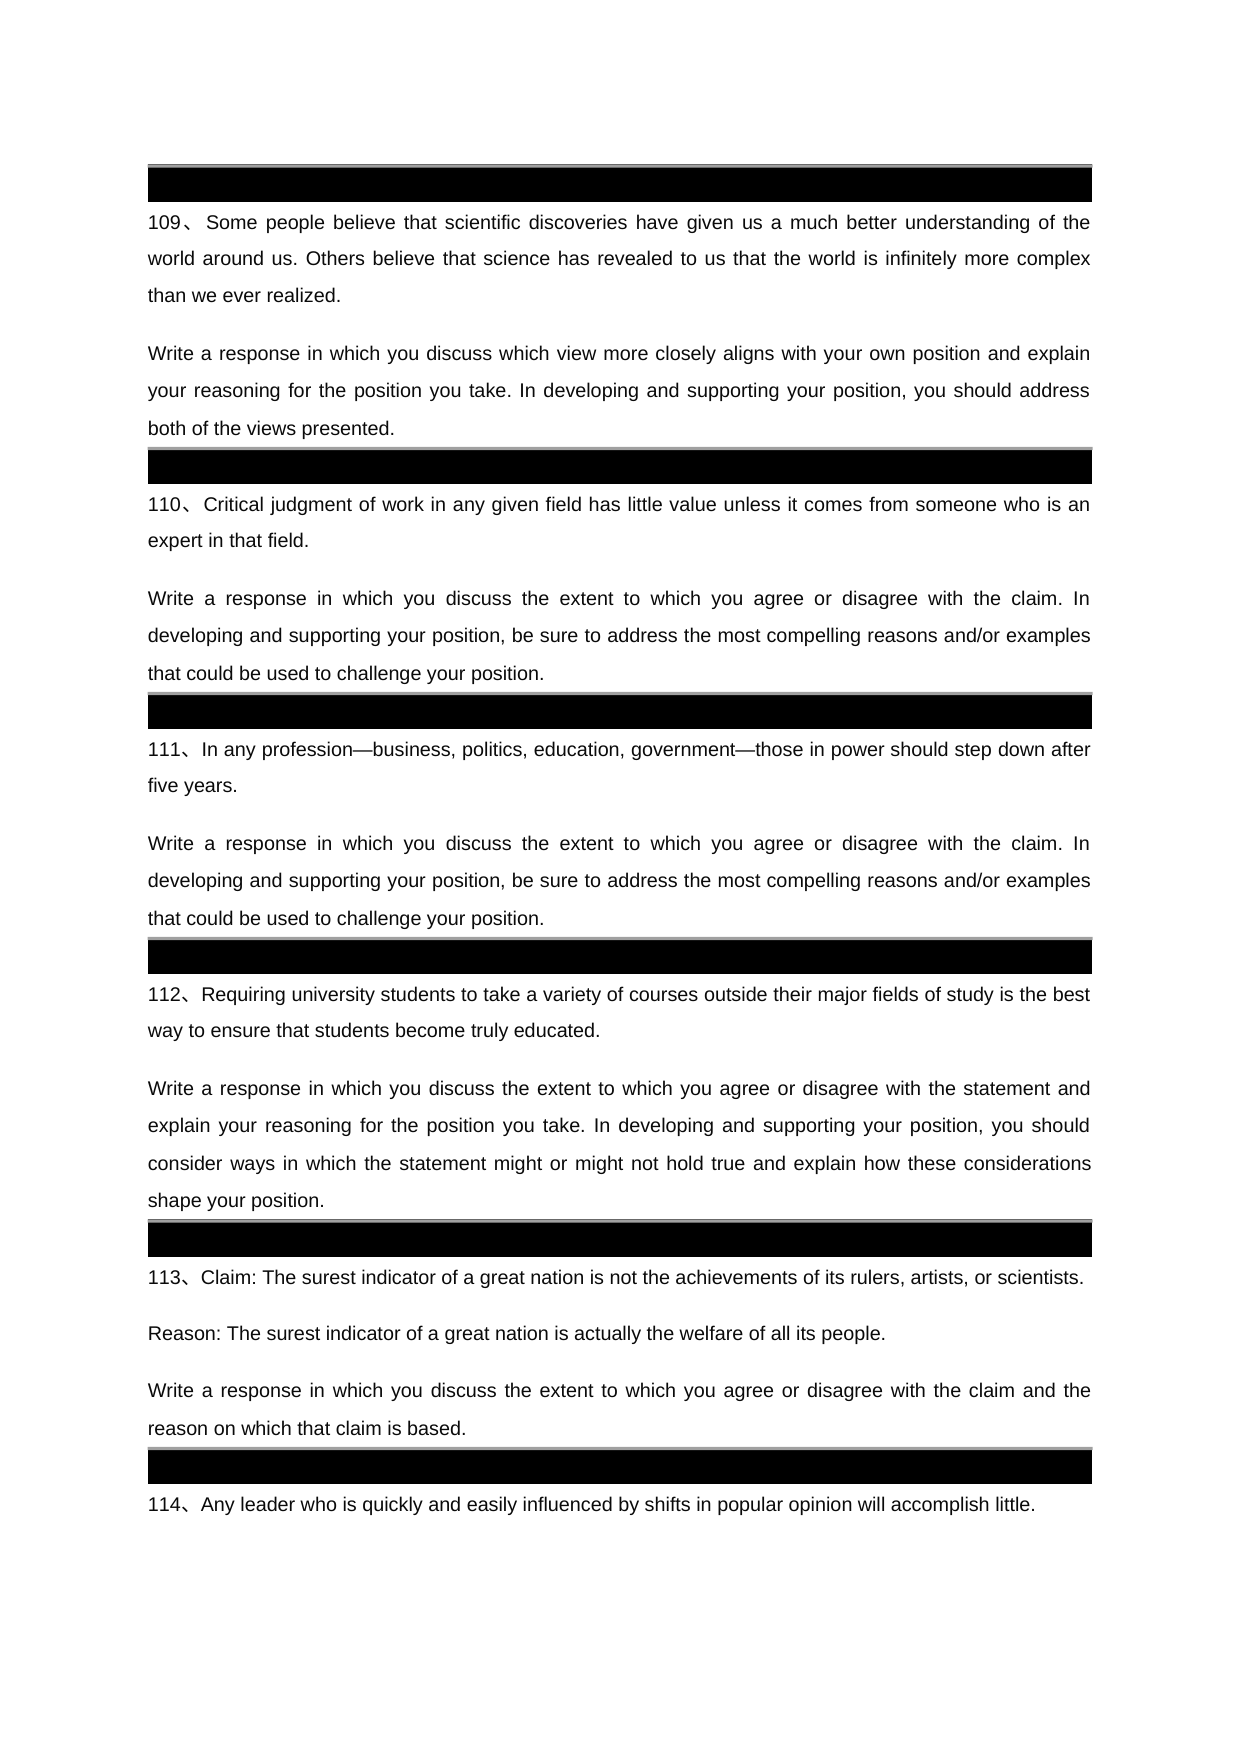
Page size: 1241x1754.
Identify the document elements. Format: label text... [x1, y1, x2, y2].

text Write a response in which you discuss the extent to which you agree or disagree with the statement and explain your reasoning for the position you take. In developing and supporting your position, you should consider ways in which the statement might or might not hold true and explain how these considerations shape your position. [148, 1069, 1092, 1219]
text Write a response in which you discuss the extent to which you agree or disagree with the claim and the reason on which that claim is based. [148, 1372, 1092, 1446]
text 111、In any profession—business, politics, education, government—those in power should step down after five years. [148, 729, 1092, 804]
text Write a response in which you discuss which view more closely aligns with your own position and explain your reasoning for the position you take. In developing and supporting your position, you should address both of the views presented. [148, 334, 1092, 446]
text 112、Requiring university students to take a variety of courses outside their major fields of study is the best way to ensure that students become truly educated. [148, 974, 1092, 1049]
text 113、Claim: The surest indicator of a great nation is not the achievements of its rulers, artists, or scientists. [148, 1257, 1092, 1294]
text 110、Critical judgment of work in any given field has little value unless it comes from someone who is an expert in that field. [148, 484, 1092, 559]
text Write a response in which you discuss the extent to which you agree or disagree with the claim. In developing and supporting your position, be sure to address the most compelling reasons and/or examples that could be used to challenge your position. [148, 579, 1092, 691]
text Reason: The surest indicator of a great nation is actually the welfare of all its people. [148, 1314, 1092, 1352]
text Write a response in which you discuss the extent to which you agree or disagree with the claim. In developing and supporting your position, be sure to address the most compelling reasons and/or examples that could be used to challenge your position. [148, 824, 1092, 936]
text 109、Some people believe that scientific discoveries have given us a much better understanding of the world around us. Others believe that science has revealed to us that the world is infinitely more complex than we ever realized. [148, 202, 1092, 314]
text 114、Any leader who is quickly and easily influenced by shifts in popular opinion will accomplish little. [148, 1484, 1092, 1522]
